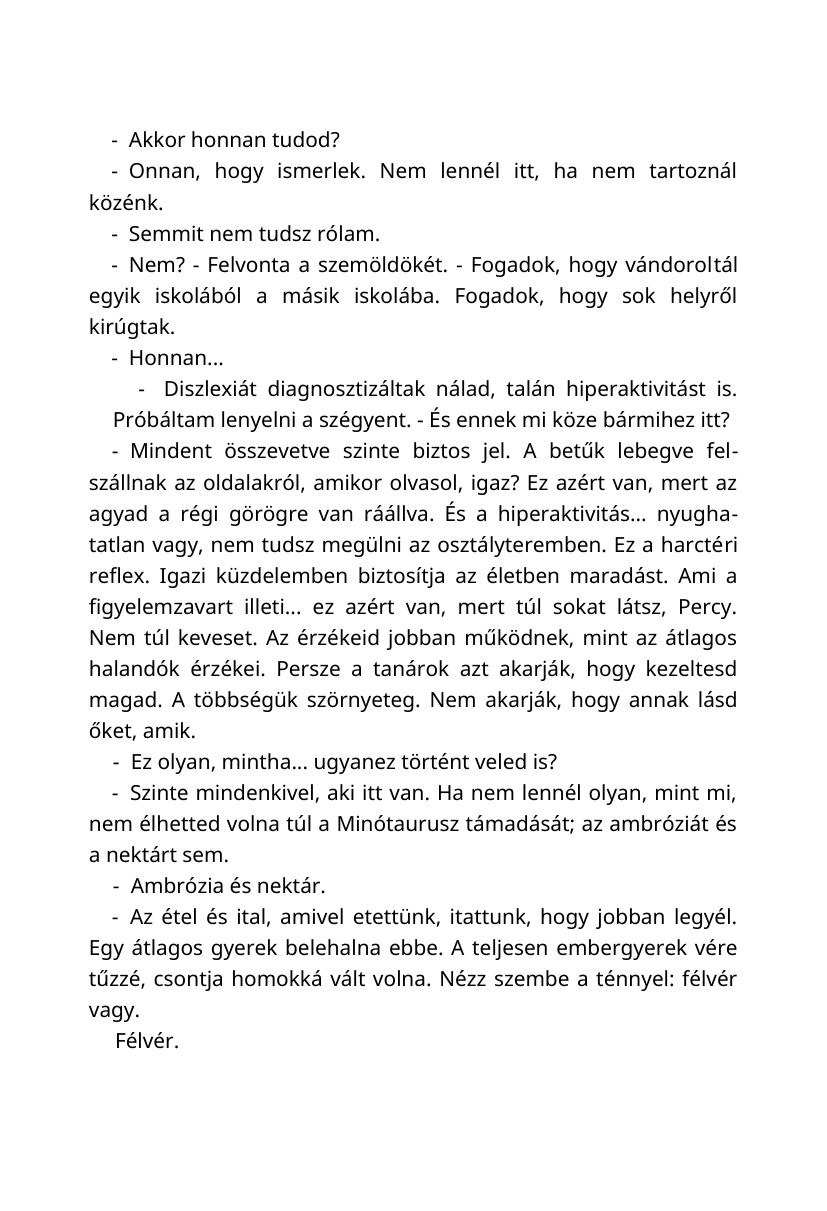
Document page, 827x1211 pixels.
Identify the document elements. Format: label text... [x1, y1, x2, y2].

list Nem? - Felvonta a szemöldökét. - Fogadok, hogy vándoroltál egyik iskolából a másik iskolába. Fogadok, hogy sok helyről kirúgtak. [89, 247, 738, 340]
list Onnan, hogy ismerlek. Nem lennél itt, ha nem tartoznál közénk. [89, 154, 738, 216]
text - Az étel és ital, amivel etettünk, itattunk, hogy jobban legyél. Egy átlagos gyerek belehalna ebbe. A teljesen embergyerek vére tűzzé, csontja homokká vált volna. Nézz szembe a ténnyel: félvér vagy. [89, 900, 738, 1024]
list Semmit nem tudsz rólam. [111, 216, 738, 247]
list Honnan... [111, 340, 738, 371]
list Akkor honnan tudod? [111, 123, 738, 154]
text - Diszlexiát diagnosztizáltak nálad, talán hiperaktivitást is. Próbáltam lenyelni a szégyent. - És ennek mi köze bármihez itt? [113, 372, 738, 434]
text - Ambrózia és nektár. [113, 869, 738, 900]
text Félvér. [115, 1024, 738, 1055]
text - Mindent összevetve szinte biztos jel. A betűk lebegve felszállnak az oldalakról, amikor olvasol, igaz? Ez azért van, mert az agyad a régi görögre van ráállva. És a hiperaktivitás... nyughatatlan vagy, nem tudsz megülni az osztályteremben. Ez a harctéri reflex. Igazi küzdelemben biztosítja az életben maradást. Ami a figyelemzavart illeti... ez azért van, mert túl sokat látsz, Percy. Nem túl keveset. Az érzékeid jobban működnek, mint az átlagos halandók érzékei. Persze a tanárok azt akarják, hogy kezeltesd magad. A többségük szörnyeteg. Nem akarják, hogy annak lásd őket, amik. [89, 434, 738, 744]
text - Szinte mindenkivel, aki itt van. Ha nem lennél olyan, mint mi, nem élhetted volna túl a Minótaurusz támadását; az ambróziát és a nektárt sem. [89, 776, 738, 869]
text - Ez olyan, mintha... ugyanez történt veled is? [113, 744, 738, 776]
